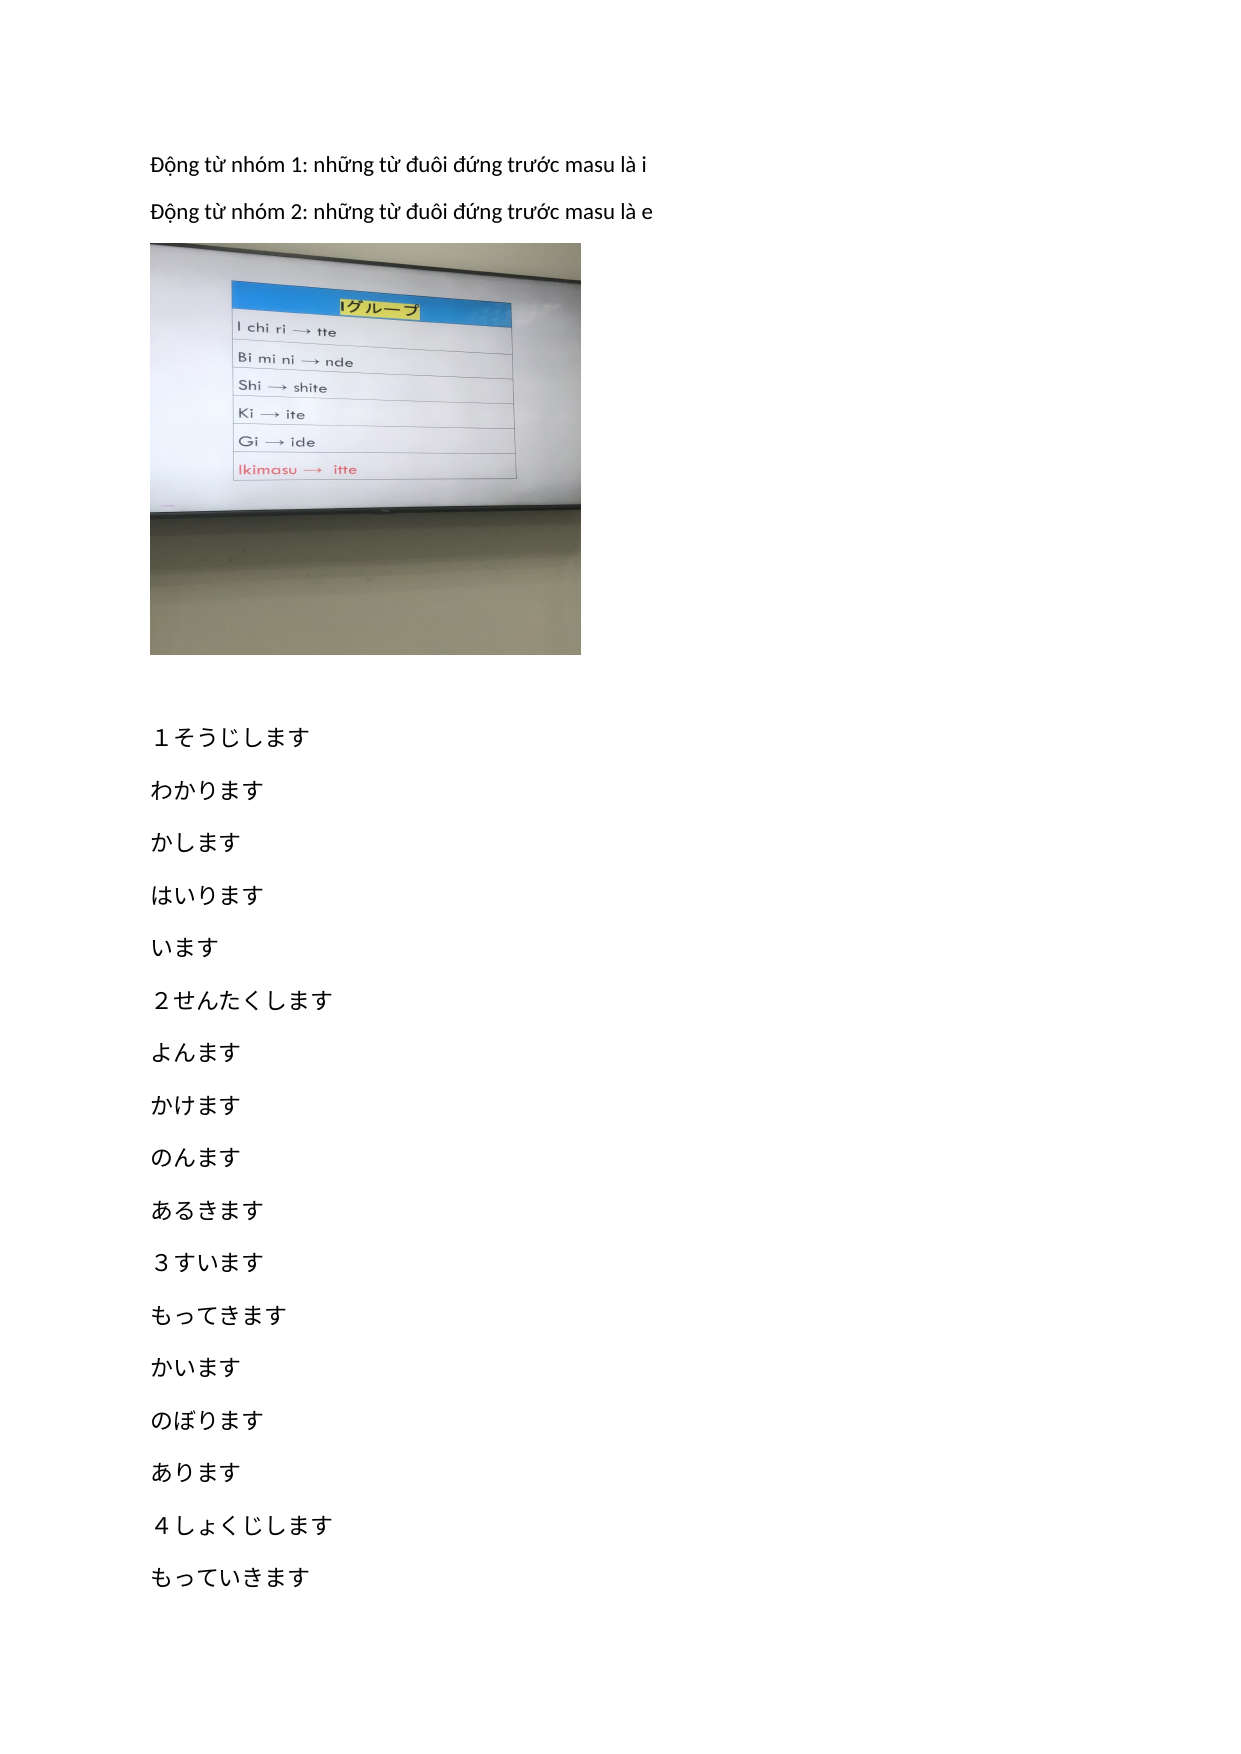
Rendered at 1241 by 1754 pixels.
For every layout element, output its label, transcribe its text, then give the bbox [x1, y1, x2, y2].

text ４しょくじします [150, 1507, 1090, 1541]
text もってきます [150, 1297, 1090, 1331]
text Động từ nhóm 1: những từ đuôi đứng trước masu là i [150, 150, 1090, 178]
text のぼります [150, 1402, 1090, 1436]
text わかります [150, 772, 1090, 806]
text かいます [150, 1350, 1090, 1383]
text かします [150, 825, 1090, 858]
text かけます [150, 1087, 1090, 1121]
text のんます [150, 1140, 1090, 1173]
text １そうじします [150, 720, 1090, 753]
text あるきます [150, 1192, 1090, 1226]
text ３すいます [150, 1245, 1090, 1278]
text Động từ nhóm 2: những từ đuôi đứng trước masu là e [150, 197, 1090, 225]
picture [150, 243, 581, 655]
text よんます [150, 1035, 1090, 1068]
text はいります [150, 877, 1090, 911]
text ２せんたくします [150, 982, 1090, 1016]
text あります [150, 1455, 1090, 1488]
text います [150, 930, 1090, 963]
text もっていきます [150, 1560, 1090, 1593]
